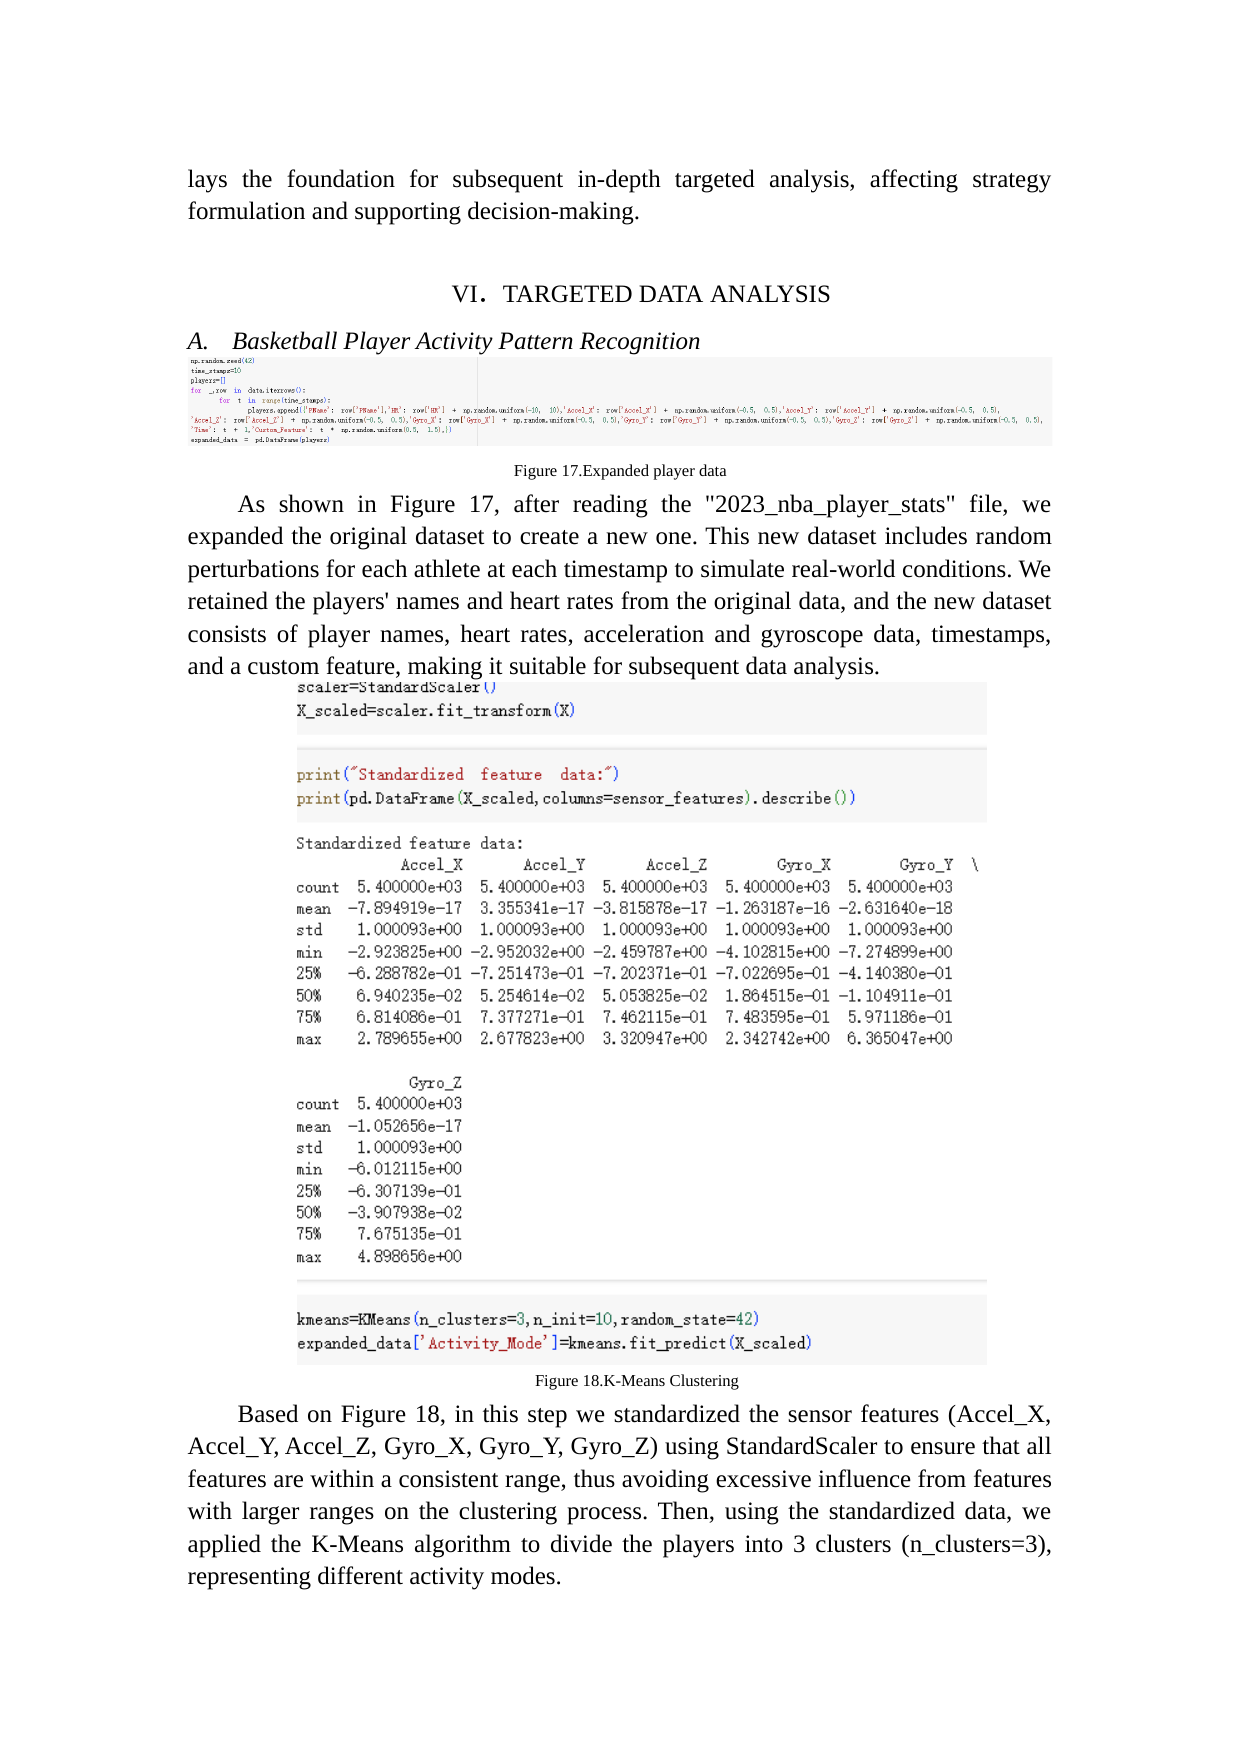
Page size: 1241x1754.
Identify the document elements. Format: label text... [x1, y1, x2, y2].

list Based on Figure 18, in this step we standardized the sensor features (Accel_X, Accel_Y, Accel_Z, Gyro_X, Gyro_Y, Gyro_Z) using StandardScaler to ensure that all features are within a consistent range, thus avoiding excessive influence from features with larger ranges on the clustering process. Then, using the standardized data, we applied the K-Means algorithm to divide the players into 3 clusters (n_clusters=3), representing different activity modes. [187, 1397, 1053, 1453]
list As shown in Figure 17, after reading the "2023_nba_player_stats" file, we expanded the original dataset to create a new one. This new dataset includes random perturbations for each athlete at each timestamp to simulate real-world conditions. We retained the players' names and heart rates from the original data, and the new dataset consists of player names, heart rates, acceleration and gyroscope data, timestamps, and a custom feature, making it suitable for subsequent data analysis. [187, 487, 1053, 608]
list Basketball Player Activity Pattern Recognition [187, 324, 1053, 357]
picture [187, 357, 1053, 446]
list Figure 18.K-Means Clustering [187, 1364, 1053, 1397]
list As shown in Figure 17, after reading the "2023_nba_player_stats" file, we expanded the original dataset to create a new one. This new dataset includes random perturbations for each athlete at each timestamp to simulate real-world conditions. We retained the players' names and heart rates from the original data, and the new dataset consists of player names, heart rates, acceleration and gyroscope data, timestamps, and a custom feature, making it suitable for subsequent data analysis. [187, 609, 1053, 682]
list Figure 17.Expanded player data [187, 454, 1053, 487]
picture [297, 682, 987, 1365]
list TARGETED DATA ANALYSIS [187, 259, 1053, 324]
list Based on Figure 18, in this step we standardized the sensor features (Accel_X, Accel_Y, Accel_Z, Gyro_X, Gyro_Y, Gyro_Z) using StandardScaler to ensure that all features are within a consistent range, thus avoiding excessive influence from features with larger ranges on the clustering process. Then, using the standardized data, we applied the K-Means algorithm to divide the players into 3 clusters (n_clusters=3), representing different activity modes. [187, 1454, 1053, 1592]
